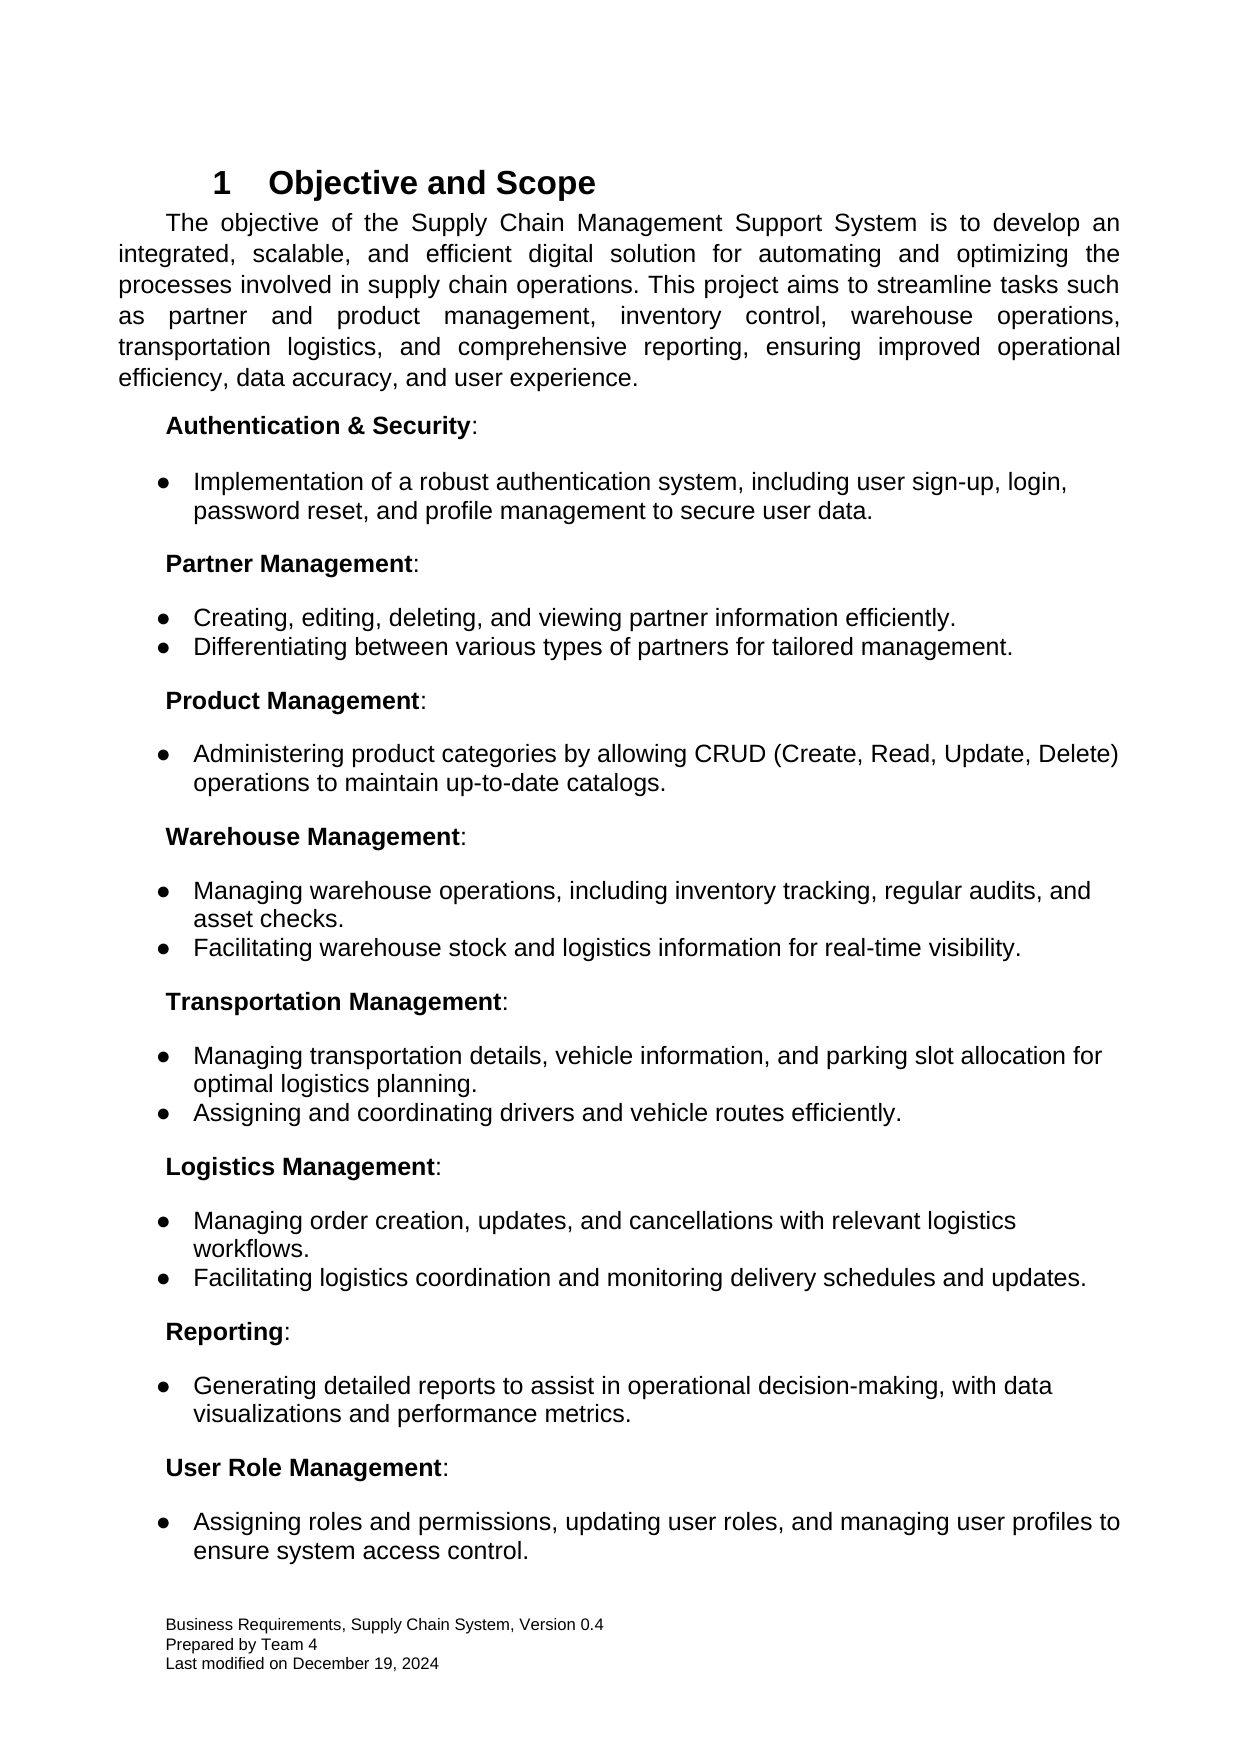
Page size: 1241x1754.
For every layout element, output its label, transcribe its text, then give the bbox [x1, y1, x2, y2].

list Generating detailed reports to assist in operational decision-making, with data visualizations and performance metrics. [156, 1371, 1122, 1428]
list Facilitating logistics coordination and monitoring delivery schedules and updates. [156, 1263, 1122, 1292]
text Reporting: [118, 1317, 1122, 1346]
text Transportation Management: [118, 987, 1122, 1016]
list Assigning and coordinating drivers and vehicle routes efficiently. [156, 1098, 1122, 1127]
text Logistics Management: [118, 1152, 1122, 1181]
list Managing order creation, updates, and cancellations with relevant logistics workflows. [156, 1206, 1122, 1263]
text Authentication & Security: [118, 411, 1122, 439]
list Administering product categories by allowing CRUD (Create, Read, Update, Delete) operations to maintain up-to-date catalogs. [156, 739, 1122, 797]
list Differentiating between various types of partners for tailored management. [156, 632, 1122, 661]
text Product Management: [118, 686, 1122, 714]
list Implementation of a robust authentication system, including user sign-up, login, password reset, and profile management to secure user data. [156, 467, 1122, 524]
text Partner Management: [118, 549, 1122, 578]
list Creating, editing, deleting, and viewing partner information efficiently. [156, 603, 1122, 632]
text The objective of the Supply Chain Management Support System is to develop an integrated, scalable, and efficient digital solution for automating and optimizing the processes involved in supply chain operations. This project aims to streamline tasks such as partner and product management, inventory control, warehouse operations, transportation logistics, and comprehensive reporting, ensuring improved operational efficiency, data accuracy, and user experience. [118, 208, 1122, 392]
text User Role Management: [118, 1453, 1122, 1482]
list Assigning roles and permissions, updating user roles, and managing user profiles to ensure system access control. [156, 1507, 1122, 1564]
subtitle Objective and Scope [165, 163, 1122, 202]
text Warehouse Management: [118, 822, 1122, 851]
list Facilitating warehouse stock and logistics information for real-time visibility. [156, 933, 1122, 962]
list Managing transportation details, vehicle information, and parking slot allocation for optimal logistics planning. [156, 1041, 1122, 1098]
list Managing warehouse operations, including inventory tracking, regular audits, and asset checks. [156, 876, 1122, 933]
